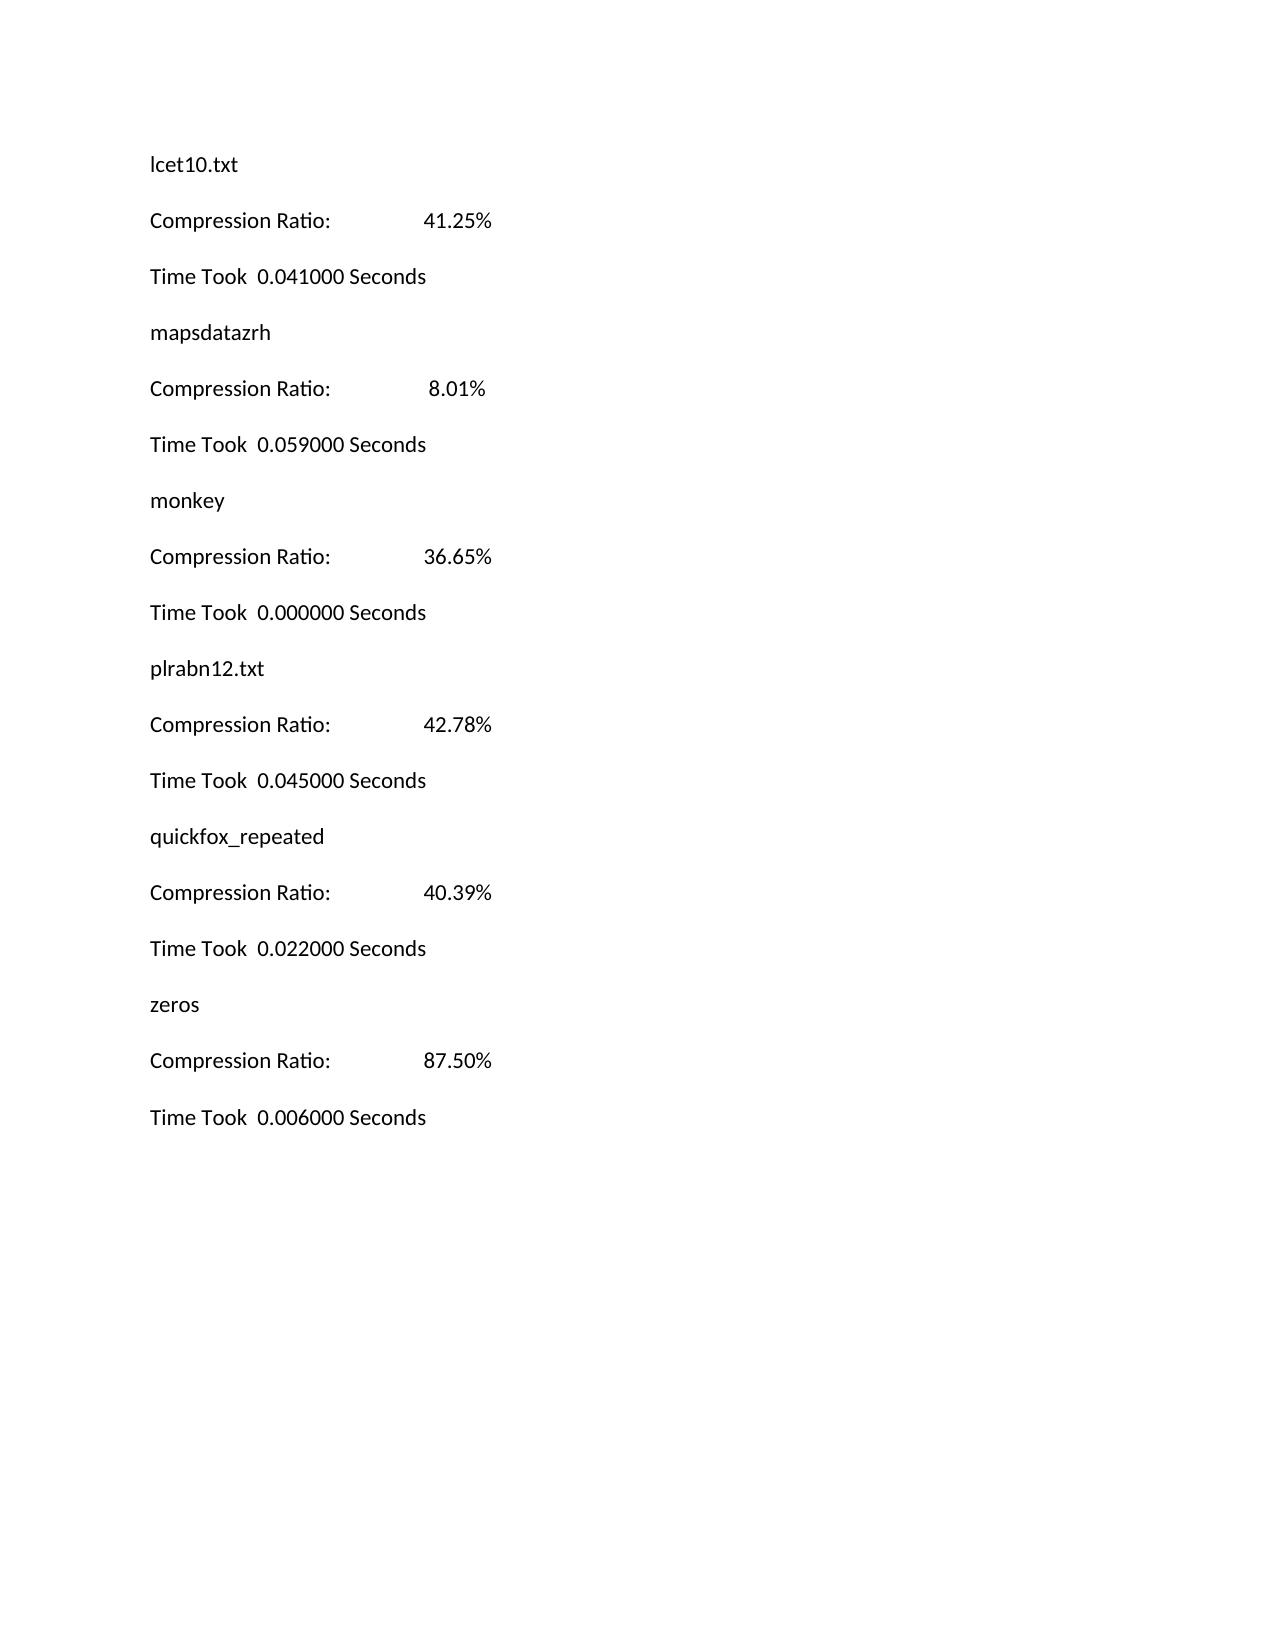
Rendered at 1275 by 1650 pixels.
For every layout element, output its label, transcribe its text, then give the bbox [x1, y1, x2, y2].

text Time Took 0.006000 Seconds [150, 1103, 1125, 1131]
text mapsdatazrh [150, 318, 1125, 346]
text Compression Ratio: 36.65% [150, 542, 1125, 570]
text Compression Ratio: 42.78% [150, 710, 1125, 738]
text Compression Ratio: 87.50% [150, 1047, 1125, 1075]
text quickfox_repeated [150, 822, 1125, 851]
text Time Took 0.000000 Seconds [150, 598, 1125, 626]
text Time Took 0.045000 Seconds [150, 766, 1125, 794]
text Compression Ratio: 41.25% [150, 206, 1125, 234]
text plrabn12.txt [150, 654, 1125, 682]
text lcet10.txt [150, 150, 1125, 178]
text Time Took 0.022000 Seconds [150, 934, 1125, 963]
text Time Took 0.041000 Seconds [150, 262, 1125, 290]
text Compression Ratio: 8.01% [150, 374, 1125, 402]
text monkey [150, 486, 1125, 514]
text Time Took 0.059000 Seconds [150, 430, 1125, 458]
text Compression Ratio: 40.39% [150, 878, 1125, 907]
text zeros [150, 991, 1125, 1019]
